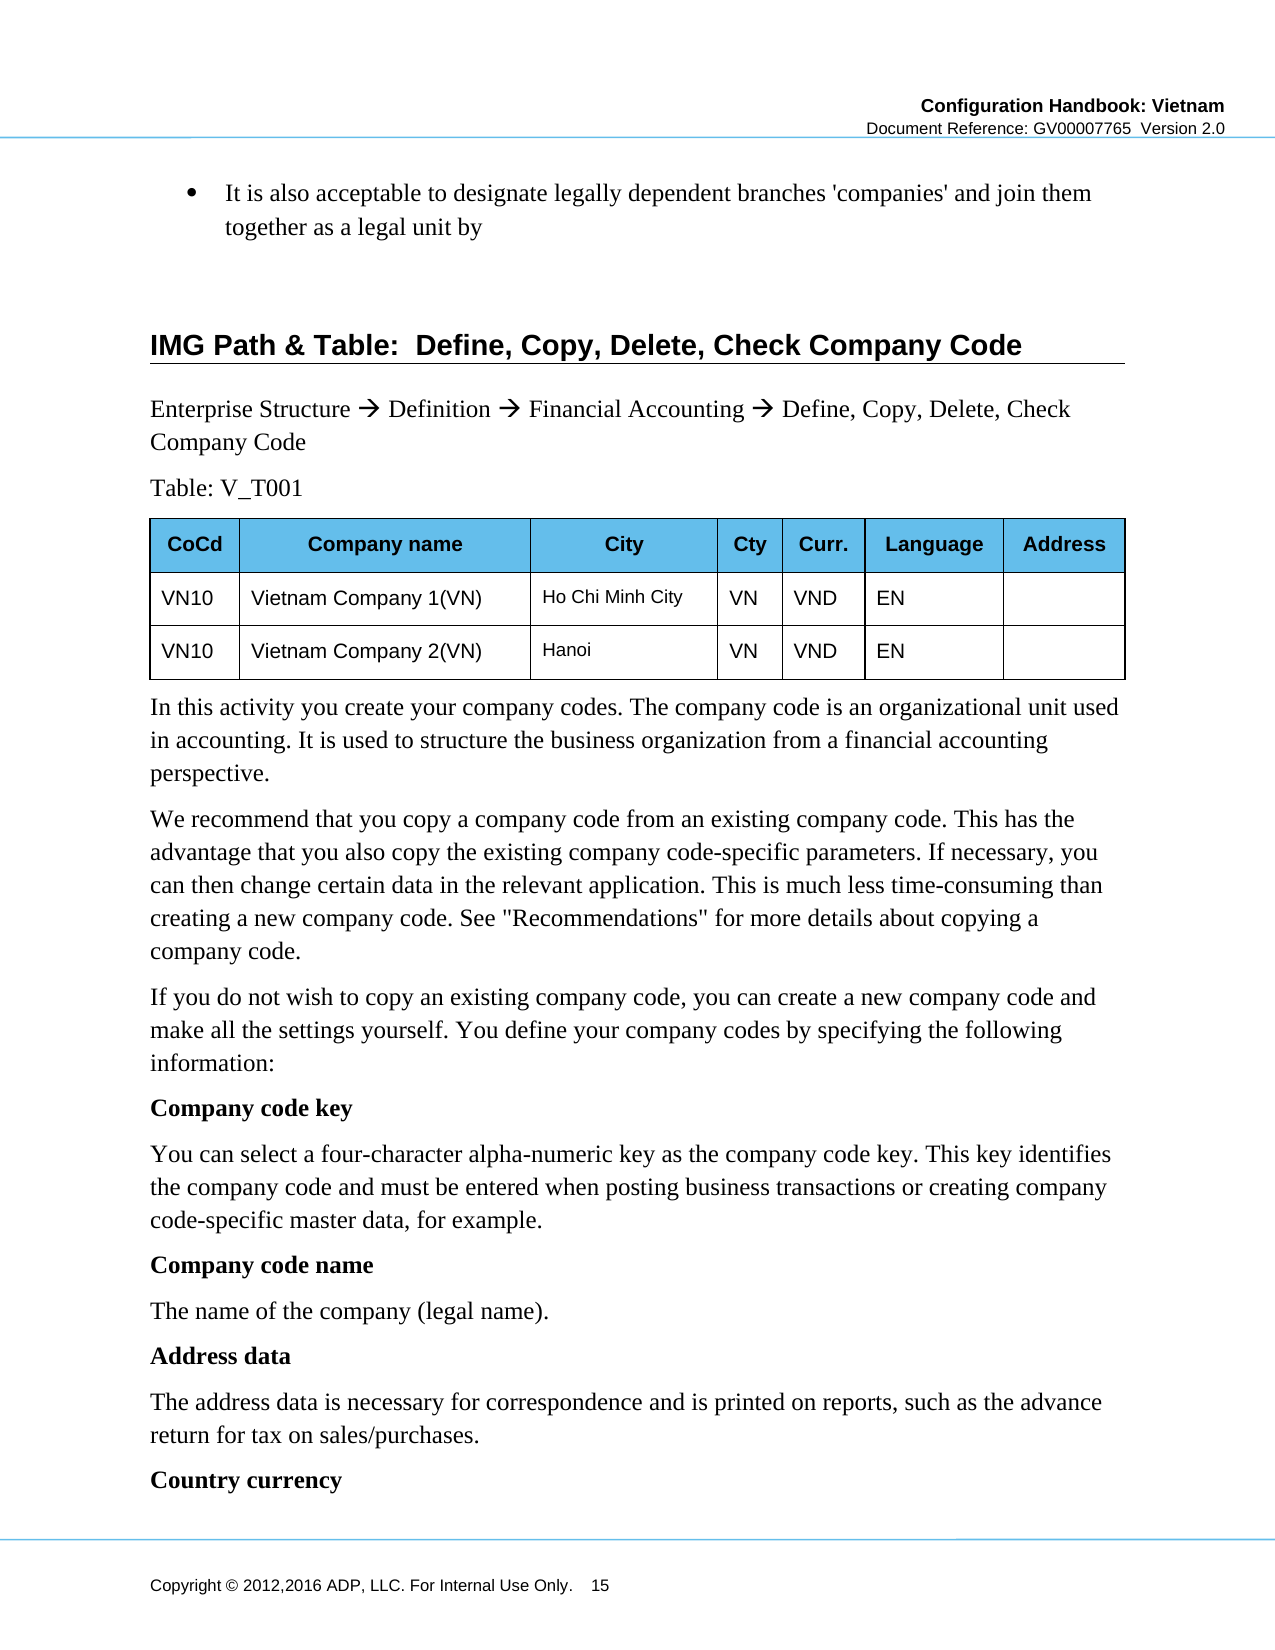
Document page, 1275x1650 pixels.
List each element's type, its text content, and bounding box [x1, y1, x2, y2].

text You can select a four-character alpha-numeric key as the company code key. This key identifies the company code and must be entered when posting business transactions or creating company code-specific master data, for example. [150, 1139, 1125, 1233]
table_cell VND [783, 626, 864, 679]
text Company code name [150, 1250, 1125, 1279]
table_header Address [1004, 519, 1124, 572]
table_header City [531, 519, 717, 572]
table_header Language [866, 519, 1003, 572]
table_cell VN [718, 626, 782, 679]
text Table: V_T001 [150, 473, 1125, 502]
table_cell Ho Chi Minh City [531, 573, 717, 625]
table_header Curr. [783, 519, 864, 572]
text The name of the company (legal name). [150, 1296, 1125, 1324]
table_cell VND [783, 573, 864, 625]
table_cell [1004, 573, 1124, 625]
table_cell Vietnam Company 2(VN) [240, 626, 530, 679]
table_header CoCd [151, 519, 239, 572]
table_cell VN10 [151, 573, 239, 625]
table_cell EN [866, 626, 1003, 679]
table_header Cty [718, 519, 782, 572]
table_cell VN10 [151, 626, 239, 679]
text If you do not wish to copy an existing company code, you can create a new company code and make all the settings yourself. You define your company codes by specifying the following information: [150, 982, 1125, 1076]
subtitle IMG Path & Table: Define, Copy, Delete, Check Company Code [150, 328, 1125, 363]
text In this activity you create your company codes. The company code is an organizational unit used in accounting. It is used to structure the business organization from a financial accounting perspective. [150, 692, 1125, 787]
text Country currency [150, 1465, 1125, 1494]
table_cell [1004, 626, 1124, 679]
text Address data [150, 1341, 1125, 1370]
list It is also acceptable to designate legally dependent branches 'companies' and join them together as a legal unit by [187, 178, 1125, 240]
table_cell EN [866, 573, 1003, 625]
text Company code key [150, 1093, 1125, 1122]
table_cell Vietnam Company 1(VN) [240, 573, 530, 625]
text The address data is necessary for correspondence and is printed on reports, such as the advance return for tax on sales/purchases. [150, 1387, 1125, 1449]
table_cell Hanoi [531, 626, 717, 679]
text We recommend that you copy a company code from an existing company code. This has the advantage that you also copy the existing company code-specific parameters. If necessary, you can then change certain data in the relevant application. This is much less time-consuming than creating a new company code. See "Recommendations" for more details about copying a company code. [150, 804, 1125, 965]
table_cell VN [718, 573, 782, 625]
table_header Company name [240, 519, 530, 572]
text Structure Definition Financial Accounting Define, Copy, Delete, Check Company Code [150, 394, 1125, 456]
